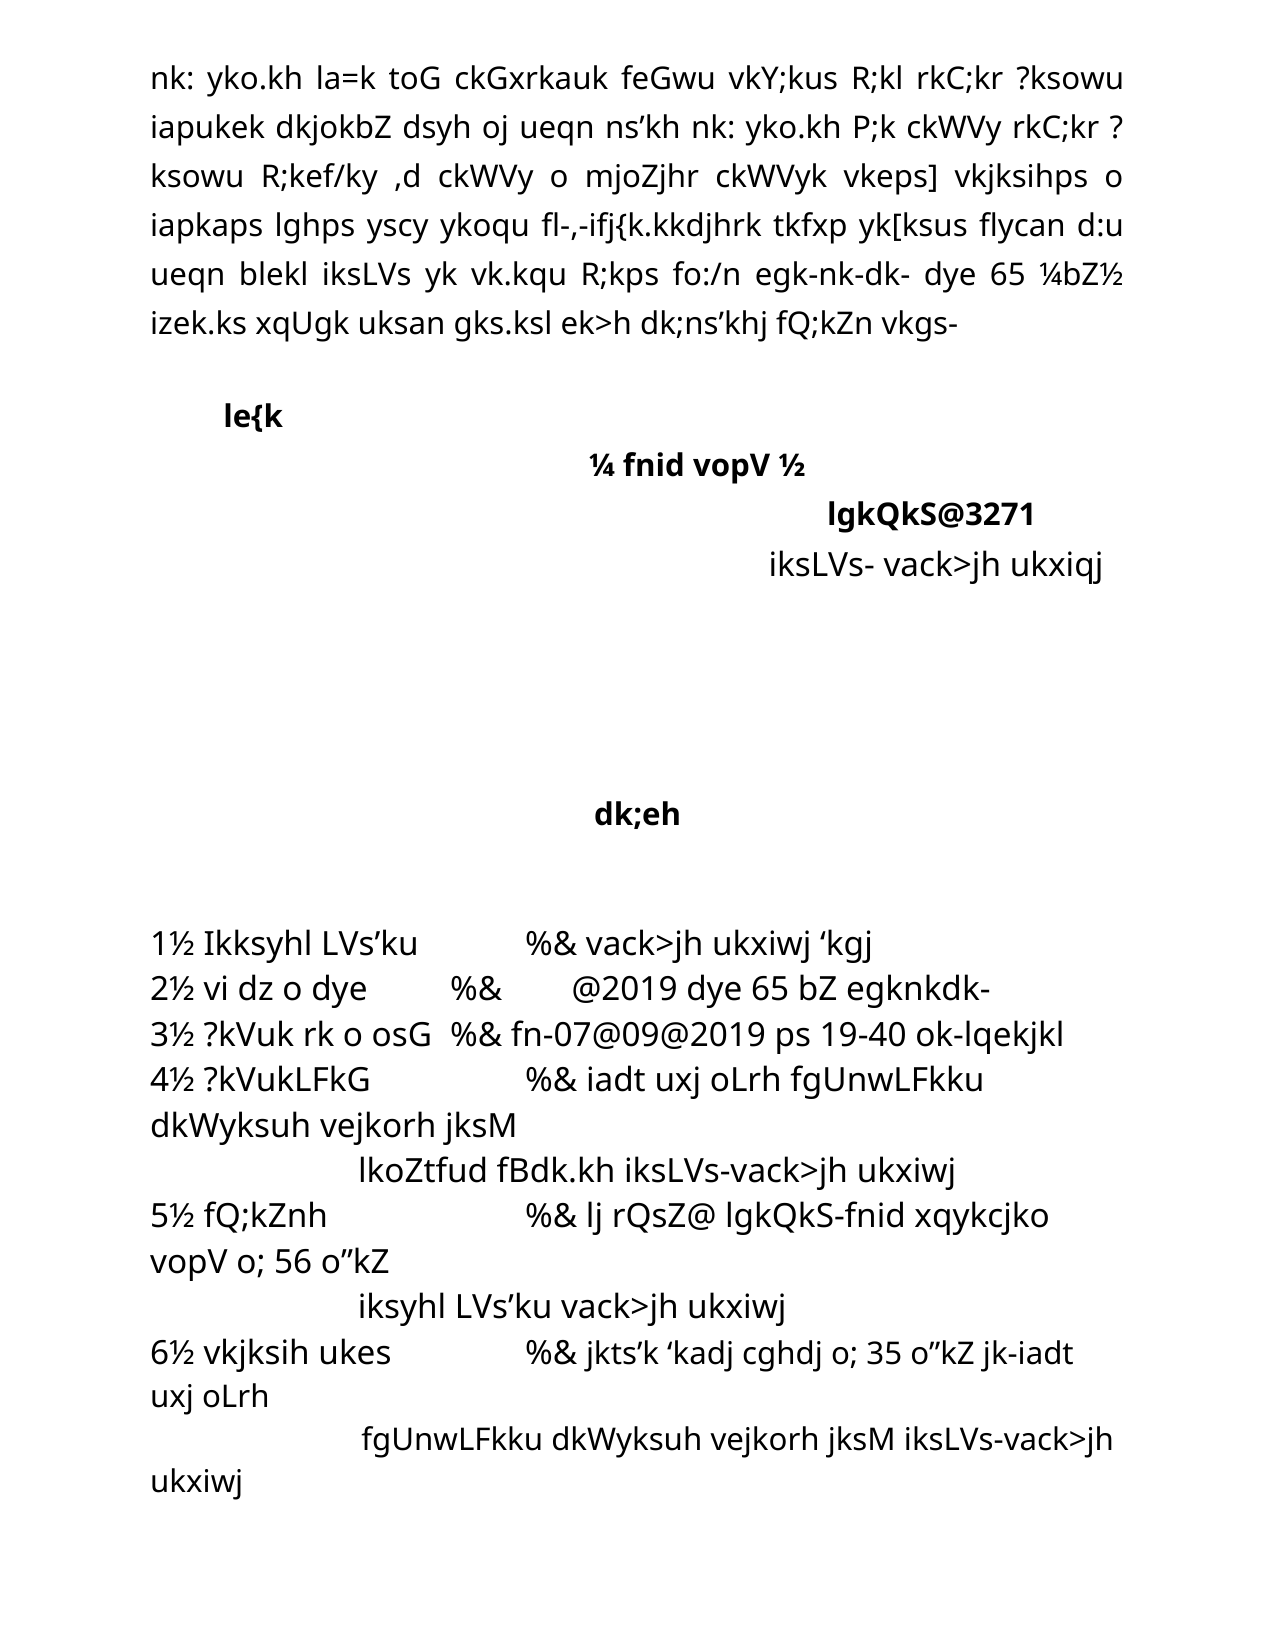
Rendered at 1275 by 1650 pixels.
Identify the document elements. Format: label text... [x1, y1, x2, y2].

text 5½ fQ;kZnh %& lj rQsZ@ lgkQkS-fnid xqykcjko vopV o; 56 o”kZ [150, 1192, 1125, 1283]
text lkoZtfud fBdk.kh iksLVs-vack>jh ukxiwj [150, 1147, 1125, 1192]
text le{k [150, 394, 1125, 436]
text iksLVs- vack>jh ukxiqj [600, 541, 1125, 586]
text 4½ ?kVukLFkG %& iadt uxj oLrh fgUnwLFkku dkWyksuh vejkorh jksM [150, 1056, 1125, 1147]
text fgUnwLFkku dkWyksuh vejkorh jksM iksLVs-vack>jh ukxiwj [150, 1417, 1125, 1502]
text ¼ fnid vopV ½ [150, 443, 1125, 485]
text iksyhl LVs’ku vack>jh ukxiwj [150, 1283, 1125, 1328]
text 1½ Ikksyhl LVs’ku %& vack>jh ukxiwj ‘kgj [150, 920, 1125, 965]
text dk;eh [150, 792, 1125, 834]
text 2½ vi dz o dye %& @2019 dye 65 bZ egknkdk- [150, 965, 1125, 1011]
text 3½ ?kVuk rk o osG %& fn-07@09@2019 ps 19-40 ok-lqekjkl [150, 1011, 1125, 1056]
text lgkQkS@3271 [600, 492, 1125, 534]
text 6½ vkjksih ukes %& jkts’k ‘kadj cghdj o; 35 o”kZ jk-iadt uxj oLrh [150, 1328, 1125, 1417]
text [150, 56, 1125, 344]
